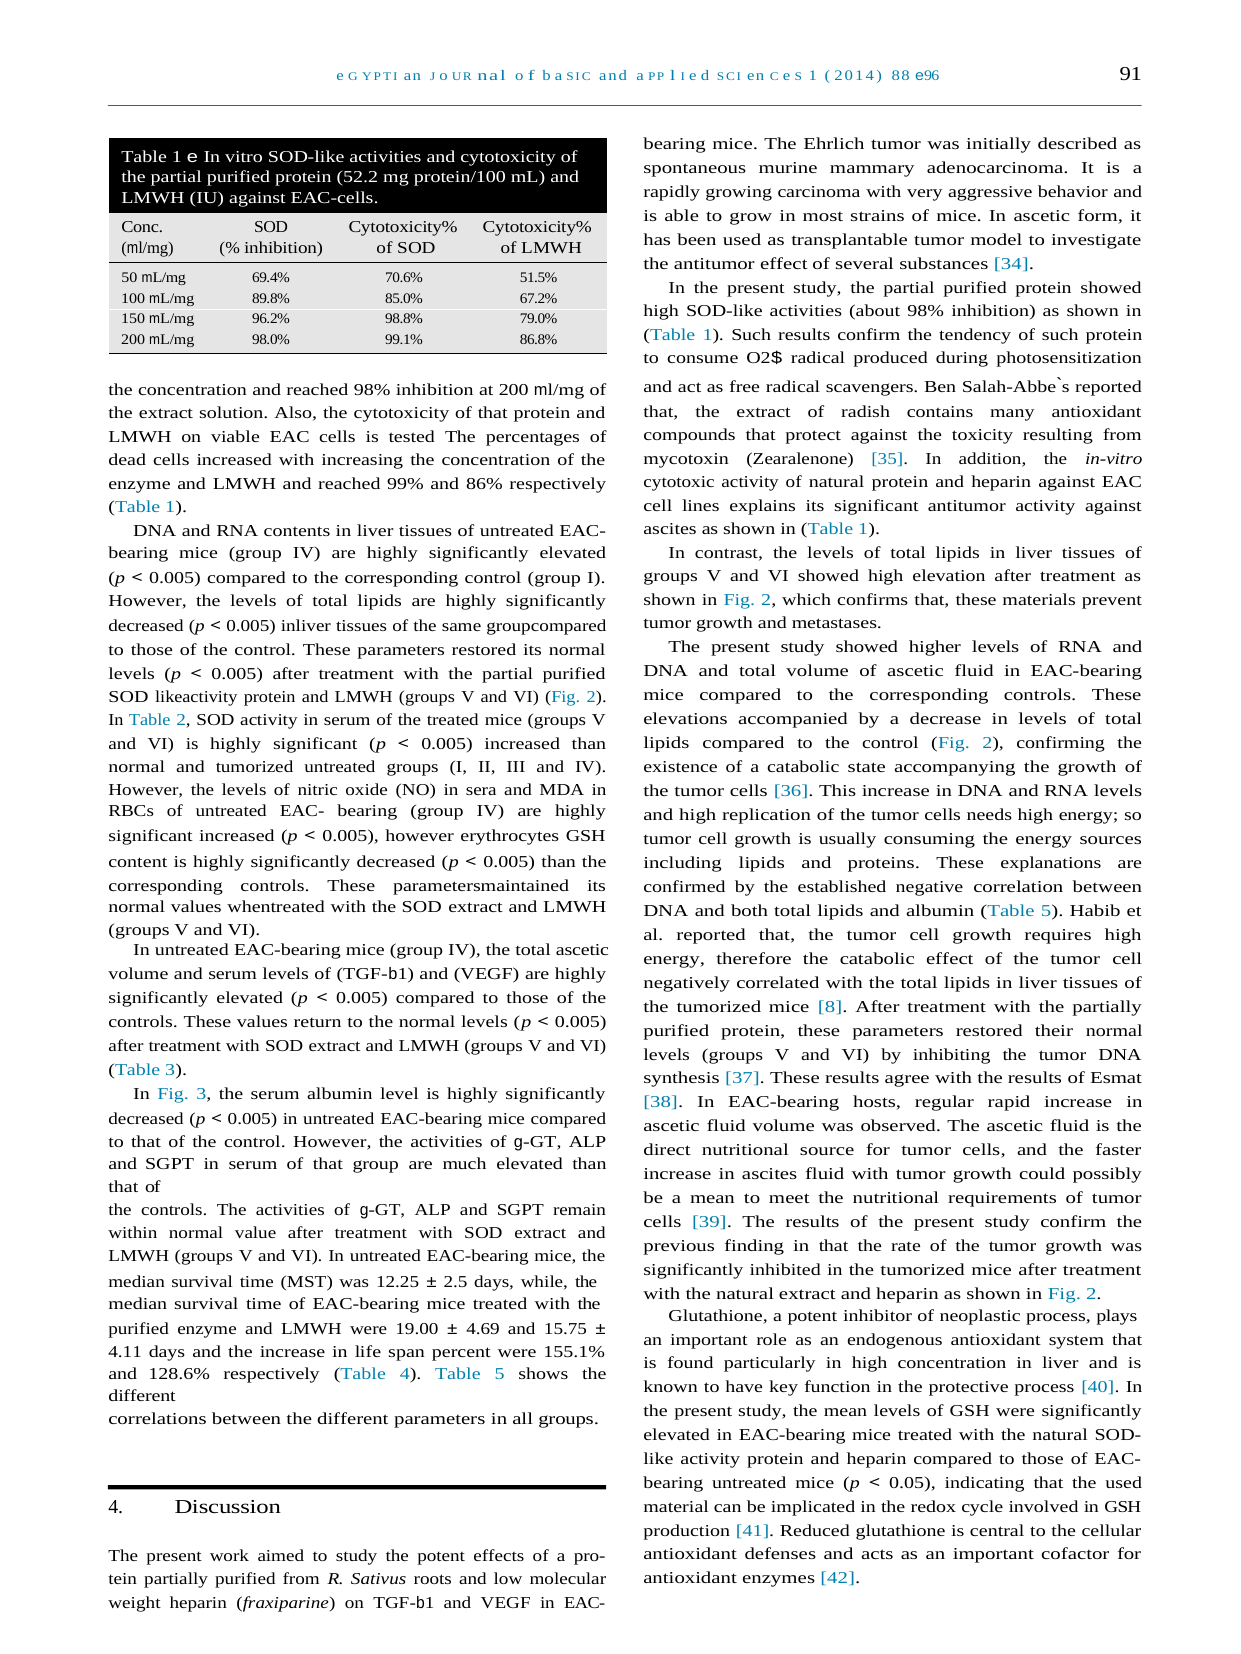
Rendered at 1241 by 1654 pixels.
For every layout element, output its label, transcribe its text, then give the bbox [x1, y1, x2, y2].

table_cell 67.2% [471, 289, 607, 309]
picture [495, 1368, 502, 1374]
picture [148, 713, 155, 725]
picture [135, 500, 142, 512]
text The present study showed higher levels of RNA and DNA and total volume of ascetic fluid in EAC-bearing mice compared to the corresponding controls. These elevations accompanied by a decrease in levels of total lipids compared to the control (Fig. 2), confirming the existence of a catabolic state accompanying the growth of the tumor cells [36]. This increase in DNA and RNA levels and high replication of the tumor cells needs high energy; so tumor cell growth is usually consuming the energy sources including lipids and proteins. These explanations are confirmed by the established negative correlation between DNA and both total lipids and albumin (Table 5). Habib et al. reported that, the tumor cell growth requires high energy, therefore the catabolic effect of the tumor cell negatively correlated with the total lipids in liver tissues of the tumorized mice [8]. After treatment with the partially purified protein, these parameters restored their normal levels (groups V and VI) by inhibiting the tumor DNA synthesis [37]. These results agree with the results of Esmat [38]. In EAC-bearing hosts, regular rapid increase in ascetic fluid volume was observed. The ascetic fluid is the direct nutritional source for tumor cells, and the faster increase in ascites fluid with tumor growth could possibly be a mean to meet the nutritional requirements of tumor cells [39]. The results of the present study confirm the previous finding in that the rate of the tumor growth was significantly inhibited in the tumorized mice after treatment with the natural extract and heparin as shown in Fig. 2. [643, 637, 1142, 1303]
picture [819, 1000, 823, 1012]
table_cell 51.5% [471, 263, 607, 289]
table_cell Cytotoxicity% of LMWH [471, 213, 607, 262]
picture [1087, 1383, 1093, 1390]
picture [648, 72, 655, 80]
picture [451, 72, 460, 80]
text purified enzyme and LMWH were 19.00 ± 4.69 and 15.75 ± 4.11 days and the increase in life span percent were 155.1% and 128.6% respectively (Table 4). Table 5 shows the different [108, 1316, 606, 1405]
table_cell 86.8% [471, 330, 607, 353]
picture [775, 784, 779, 796]
table_cell 96.2% [205, 310, 337, 330]
text e g ypti an j o ur nal o f b a sic and a pp l i e d sci en c e s 1 ( 2014) 88 e96 91 [336, 62, 1153, 85]
table_cell 79.0% [471, 310, 607, 330]
table_cell 98.0% [205, 330, 337, 353]
text correlations between the different parameters in all groups. [108, 1409, 610, 1428]
text In untreated EAC-bearing mice (group IV), the total ascetic [133, 941, 610, 959]
picture [543, 70, 549, 80]
picture [845, 70, 851, 77]
table_cell 85.0% [337, 289, 471, 309]
picture [430, 72, 435, 80]
text The present work aimed to study the potent effects of a pro- tein partially purified from R. Sativus roots and low molecular weight heparin (fraxiparine) on TGF-b1 and VEGF in EAC- [108, 1546, 606, 1612]
picture [582, 72, 589, 80]
picture [462, 72, 468, 80]
picture [656, 72, 663, 80]
picture [736, 1524, 741, 1538]
table_cell 100 mL/mg [109, 289, 205, 309]
text DNA and RNA contents in liver tissues of untreated EAC- bearing mice (group IV) are highly significantly elevated (p < 0.005) compared to the corresponding control (group I). However, the levels of total lipids are highly significantly decreased (p < 0.005) inliver tissues of the same groupcompared to those of the control. These parameters restored its normal levels (p < 0.005) after treatment with the partial purified SOD likeactivity protein and LMWH (groups V and VI) (Fig. 2). In Table 2, SOD activity in serum of the treated mice (groups V and VI) is highly significant (p < 0.005) increased than normal and tumorized untreated groups (I, II, III and IV). However, the levels of nitric oxide (NO) in sera and MDA in RBCs of untreated EAC- bearing (group IV) are highly significant increased (p < 0.005), however erythrocytes GSH content is highly significantly decreased (p < 0.005) than the corresponding controls. These parametersmaintained its normal values whentreated with the SOD extract and LMWH (groups V and VI). [108, 521, 606, 938]
picture [743, 1072, 752, 1083]
picture [371, 1367, 375, 1379]
picture [892, 70, 898, 80]
picture [399, 1370, 405, 1377]
picture [897, 452, 901, 466]
table_cell 98.8% [337, 310, 471, 330]
table_cell Conc. (ml/mg) [109, 213, 205, 262]
table_cell 99.1% [337, 330, 471, 353]
picture [888, 453, 895, 459]
table_cell 200 mL/mg [109, 330, 205, 353]
table_cell Cytotoxicity% of SOD [337, 213, 471, 262]
picture [383, 72, 391, 80]
table_cell SOD (% inhibition) [205, 213, 337, 262]
picture [670, 328, 677, 340]
text median survival time of EAC-bearing mice treated with the [108, 1297, 610, 1313]
table_cell 150 mL/mg [109, 310, 205, 330]
table_cell 50 mL/mg [109, 263, 205, 289]
picture [141, 717, 147, 725]
table_cell 69.4% [205, 263, 337, 289]
table_header Table 1 e In vitro SOD-like activities and cytotoxicity of the partial purified protein (52.2 mg protein/100 mL) and LMWH (IU) against EAC-cells. [109, 138, 607, 213]
picture [770, 72, 777, 80]
text the concentration and reached 98% inhibition at 200 ml/mg of the extract solution. Also, the cytotoxicity of that protein and LMWH on viable EAC cells is tested The percentages of dead cells increased with increasing the concentration of the enzyme and LMWH and reached 99% and 86% respectively (Table 1). [108, 379, 606, 516]
picture [742, 1527, 748, 1534]
picture [995, 257, 999, 269]
subtitle Discussion [108, 1488, 610, 1518]
picture [902, 73, 909, 80]
text the controls. The activities of g-GT, ALP and SGPT remain within normal value after treatment with SOD extract and LMWH (groups V and VI). In untreated EAC-bearing mice, the median survival time (MST) was 12.25 ± 2.5 days, while, the [108, 1199, 606, 1292]
picture [720, 1215, 724, 1229]
picture [1108, 1380, 1112, 1394]
picture [619, 70, 625, 80]
text bearing mice. The Ehrlich tumor was initially described as spontaneous murine mammary adenocarcinoma. It is a rapidly growing carcinoma with very aggressive behavior and is able to grow in most strains of mice. In ascetic form, it has been used as transplantable tumor model to investigate the antitumor effect of several substances [34]. [643, 134, 1142, 273]
picture [810, 70, 814, 80]
text Glutathione, a potent inhibitor of neoplastic process, plays [668, 1308, 1153, 1325]
text In contrast, the levels of total lipids in liver tissues of groups V and VI showed high elevation after treatment as shown in Fig. 2, which confirms that, these materials prevent tumor growth and metastases. [643, 543, 1142, 632]
picture [1042, 905, 1049, 911]
picture [135, 1063, 142, 1075]
table_cell 89.8% [205, 289, 337, 309]
picture [763, 1524, 767, 1538]
text volume and serum levels of (TGF-b1) and (VEGF) are highly significantly elevated (p < 0.005) compared to those of the controls. These values return to the normal levels (p < 0.005) after treatment with SOD extract and LMWH (groups V and VI) (Table 3). [108, 961, 606, 1080]
table_cell 70.6% [337, 263, 471, 289]
text In Fig. 3, the serum albumin level is highly significantly decreased (p < 0.005) in untreated EAC-bearing mice compared to that of the control. However, the activities of g-GT, ALP and SGPT in serum of that group are much elevated than that of [108, 1083, 606, 1196]
text an important role as an endogenous antioxidant system that is found particularly in high concentration in liver and is known to have key function in the protective process [40]. In the present study, the mean levels of GSH were significantly elevated in EAC-bearing mice treated with the natural SOD- like activity protein and heparin compared to those of EAC- bearing untreated mice (p < 0.05), indicating that the used material can be implicated in the redox cycle involved in GSH [643, 1326, 1142, 1517]
text In the present study, the partial purified protein showed high SOD-like activities (about 98% inhibition) as shown in (Table 1). Such results confirm the tendency of such protein to consume O2$ radical produced during photosensitization and act as free radical scavengers. Ben Salah-Abbe`s reported that, the extract of radish contains many antioxidant compounds that protect against the toxicity resulting from mycotoxin (Zearalenone) [35]. In addition, the in-vitro cytotoxic activity of natural protein and heparin against EAC cell lines explains its significant antitumor activity against ascites as shown in (Table 1). [643, 278, 1142, 538]
text production [41]. Reduced glutathione is central to the cellular antioxidant defenses and acts as an important cofactor for antioxidant enzymes [42]. [643, 1520, 1142, 1587]
